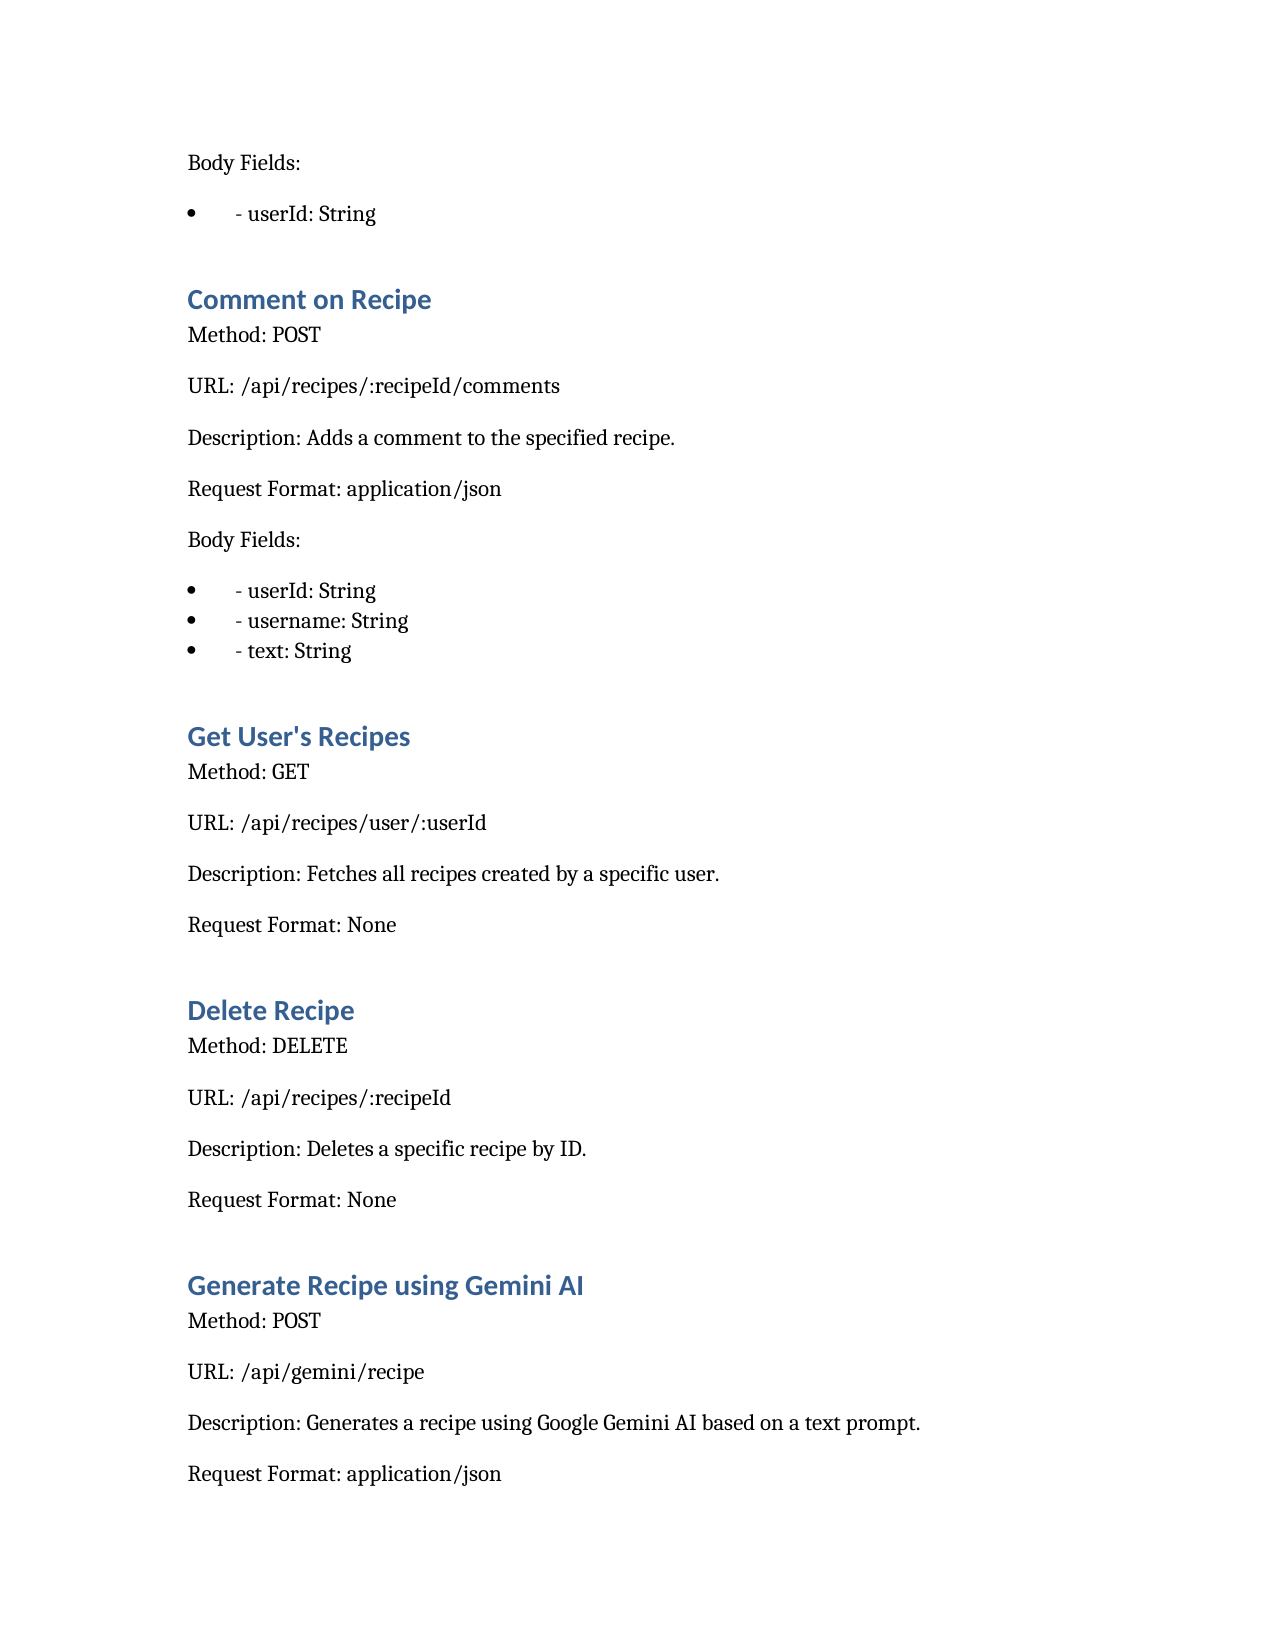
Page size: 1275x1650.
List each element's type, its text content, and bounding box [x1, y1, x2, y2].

text Body Fields: [187, 526, 1087, 553]
text URL: /api/recipes/user/:userId [187, 810, 1087, 836]
text Request Format: application/json [187, 475, 1087, 502]
text Description: Adds a comment to the specified recipe. [187, 424, 1087, 451]
list - userId: String [187, 577, 1087, 604]
list - userId: String [187, 201, 1087, 227]
subtitle Get User's Recipes [187, 718, 1087, 754]
text Description: Fetches all recipes created by a specific user. [187, 861, 1087, 887]
text URL: /api/recipes/:recipeId [187, 1084, 1087, 1111]
text Request Format: None [187, 1186, 1087, 1213]
text Body Fields: [187, 150, 1087, 176]
subtitle Delete Recipe [187, 992, 1087, 1028]
text Method: DELETE [187, 1033, 1087, 1059]
list - username: String [187, 608, 1087, 634]
text URL: /api/gemini/recipe [187, 1358, 1087, 1385]
subtitle Generate Recipe using Gemini AI [187, 1267, 1087, 1302]
text Request Format: None [187, 912, 1087, 938]
text URL: /api/recipes/:recipeId/comments [187, 373, 1087, 399]
text Request Format: application/json [187, 1461, 1087, 1487]
text Method: POST [187, 1307, 1087, 1334]
text Description: Deletes a specific recipe by ID. [187, 1135, 1087, 1162]
text Method: POST [187, 322, 1087, 348]
subtitle Comment on Recipe [187, 281, 1087, 317]
text Description: Generates a recipe using Google Gemini AI based on a text prompt. [187, 1409, 1087, 1436]
text Method: GET [187, 759, 1087, 785]
list - text: String [187, 638, 1087, 664]
